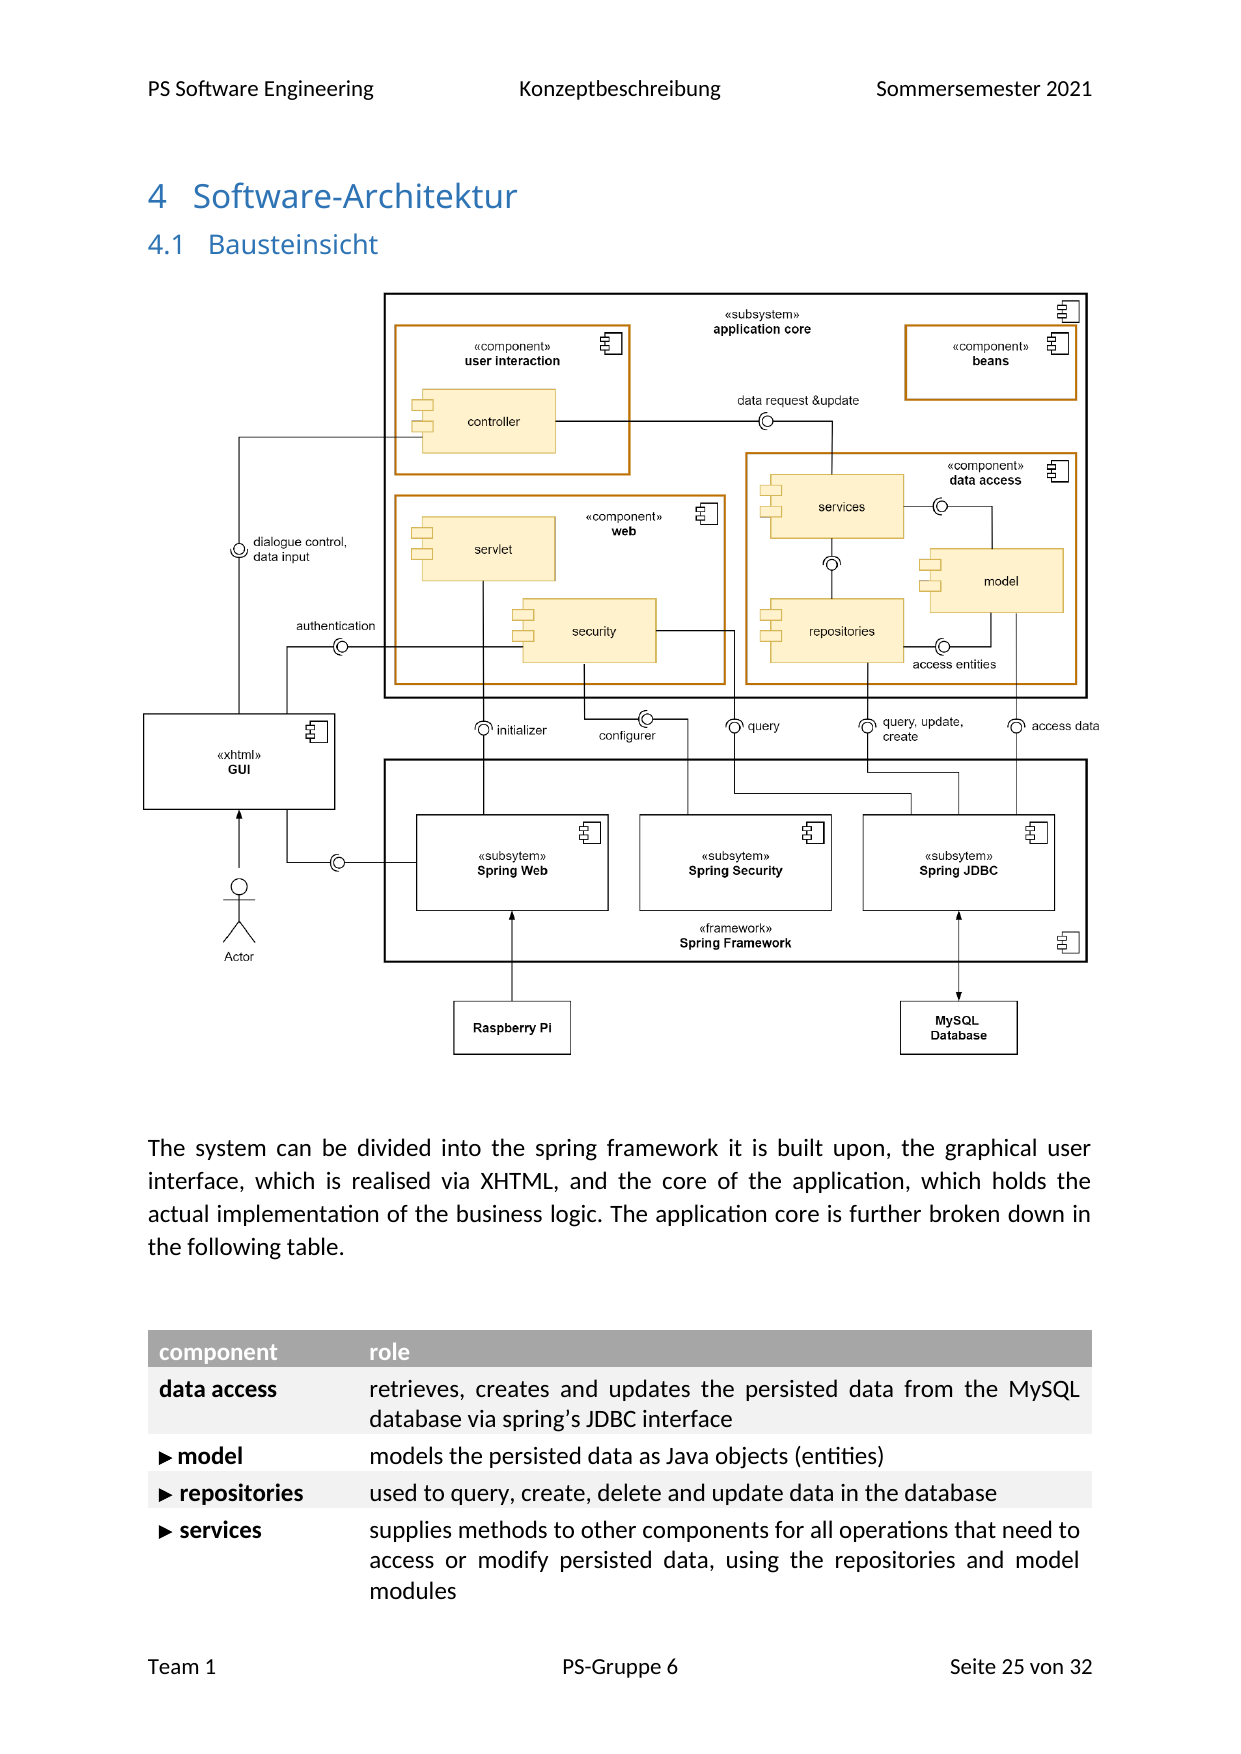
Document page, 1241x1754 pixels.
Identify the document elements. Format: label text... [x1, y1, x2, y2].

text The system can be divided into the spring framework it is built upon, the graphical user interface, which is realised via XHTML, and the core of the application, which holds the actual implementation of the business logic. The application core is further broken down in the following table. [148, 1132, 1093, 1262]
table_cell ▸ services [148, 1508, 358, 1605]
table_cell retrieves, creates and updates the persisted data from the MySQL database via spring’s JDBC interface [358, 1367, 1092, 1434]
table_header role [358, 1330, 1092, 1367]
table_cell used to query, create, delete and update data in the database [358, 1471, 1092, 1508]
subtitle Software-Architektur [148, 173, 1093, 218]
table_cell models the persisted data as Java objects (entities) [358, 1434, 1092, 1471]
table_header component [148, 1330, 358, 1367]
table_cell ▸ model [148, 1434, 358, 1471]
picture [116, 265, 1142, 1081]
table_cell data access [148, 1367, 358, 1434]
table_cell ▸ repositories [148, 1471, 358, 1508]
table_cell supplies methods to other components for all operations that need to access or modify persisted data, using the repositories and model modules [358, 1508, 1092, 1605]
subtitle Bausteinsicht [148, 226, 1093, 263]
